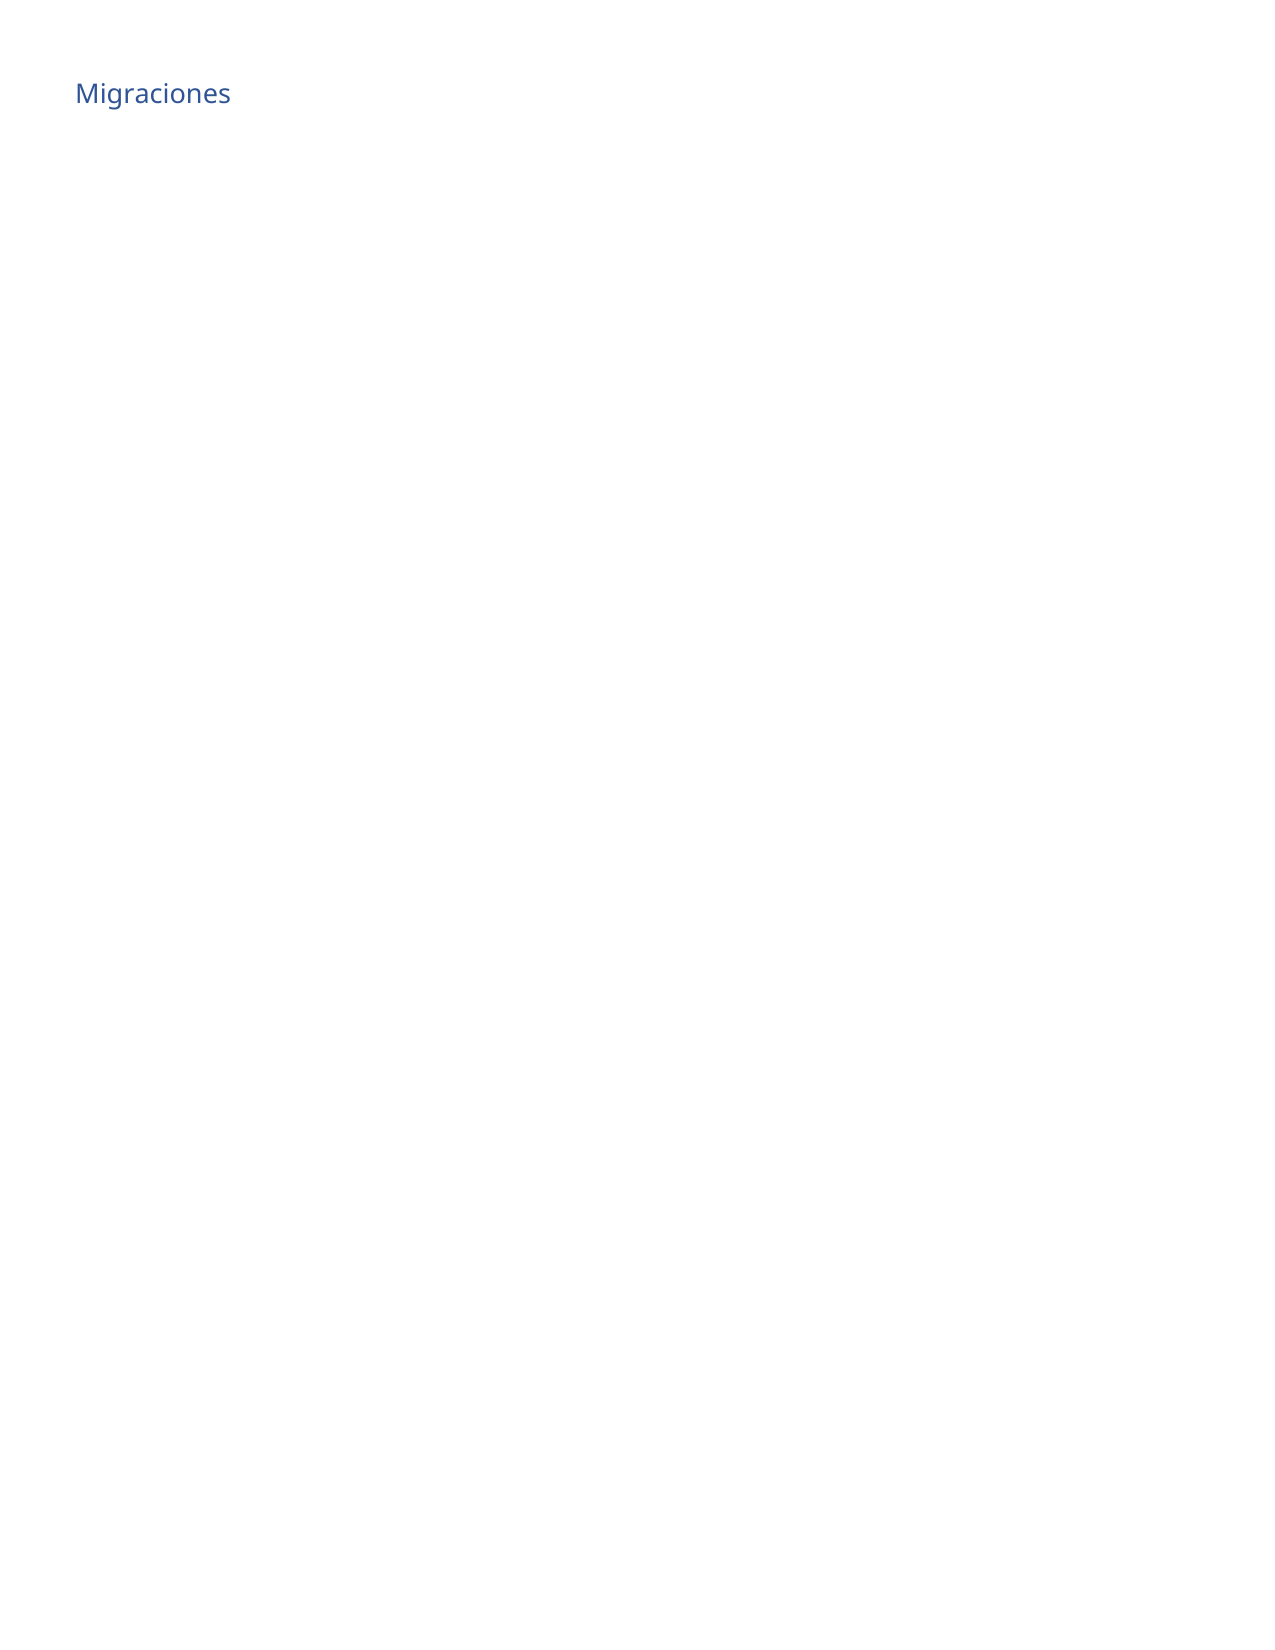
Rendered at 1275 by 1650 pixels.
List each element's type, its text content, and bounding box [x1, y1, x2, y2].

subtitle Migraciones [75, 75, 1200, 112]
